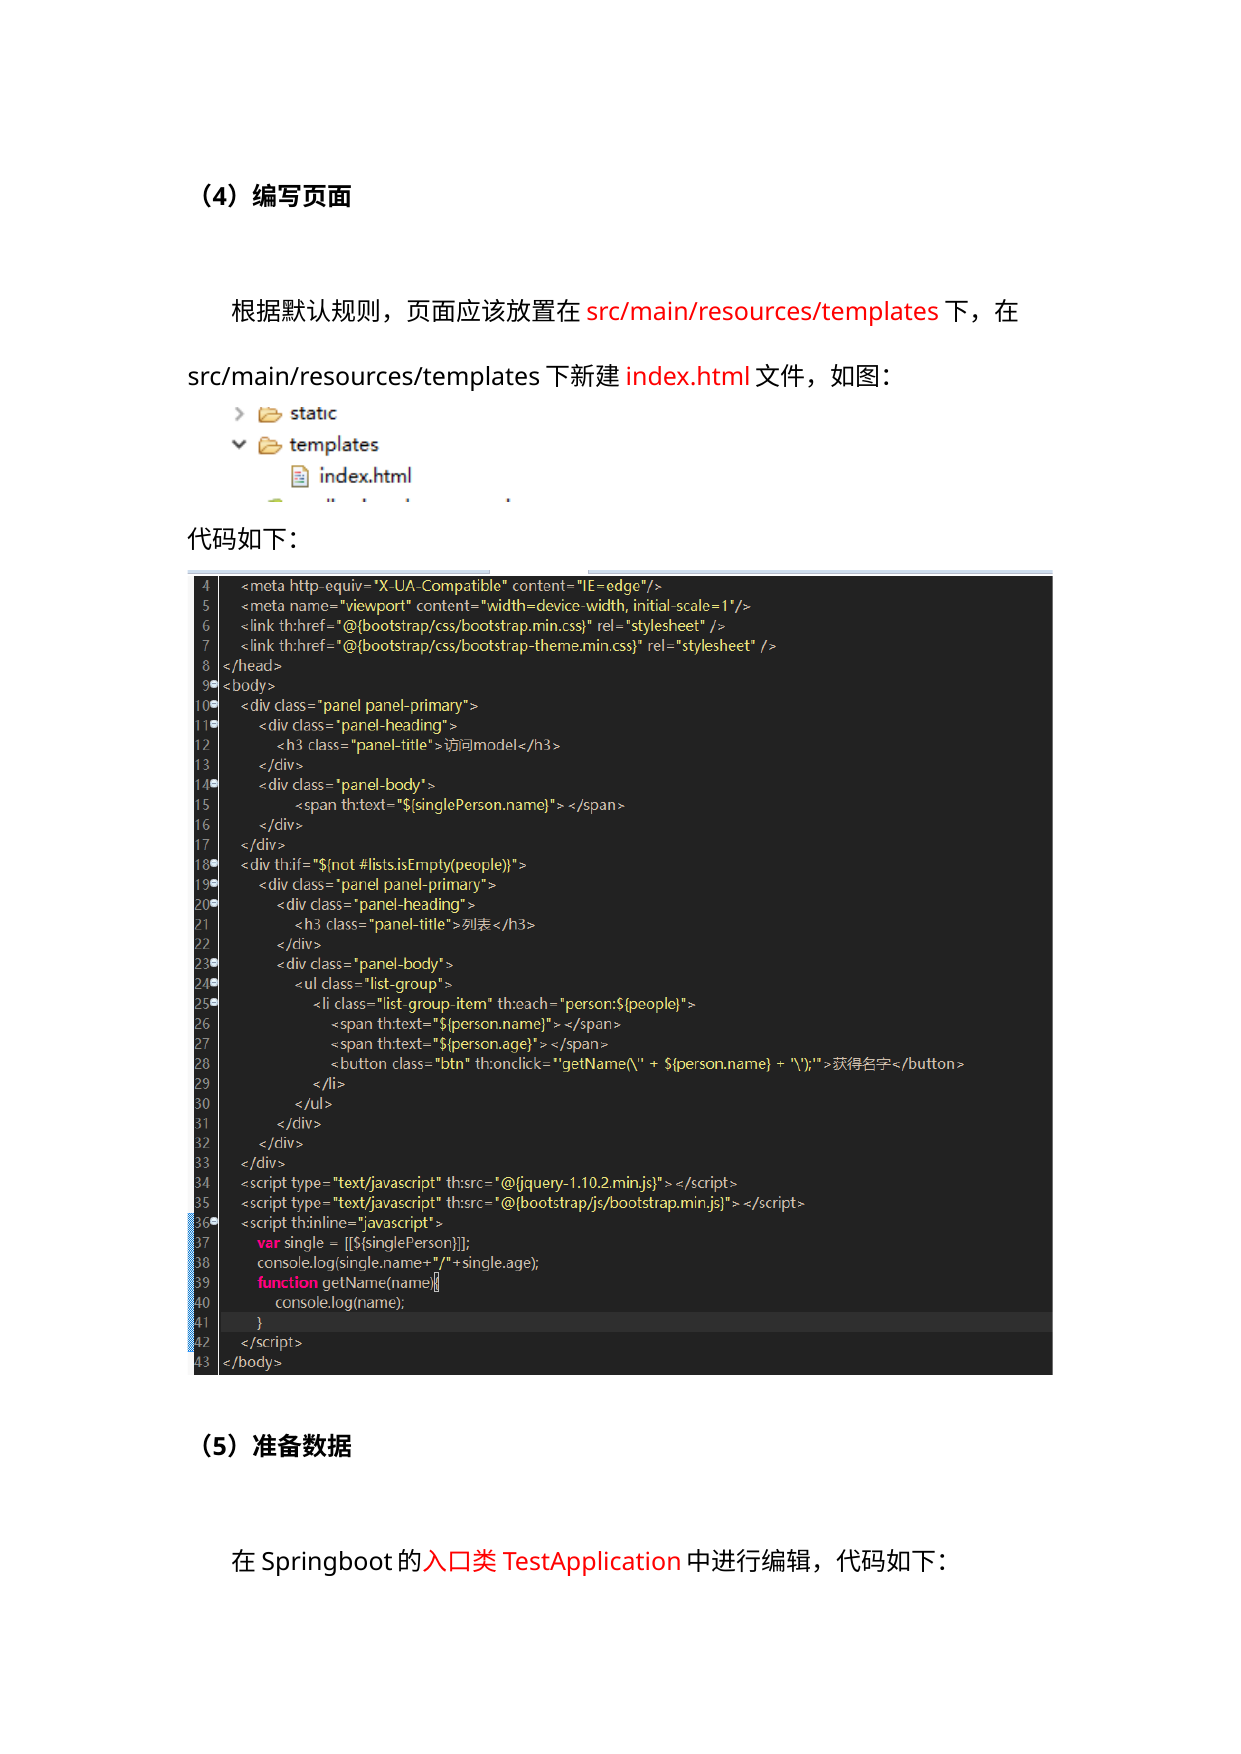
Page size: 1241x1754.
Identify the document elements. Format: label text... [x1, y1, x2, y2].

text 根据默认规则，页面应该放置在src/main/resources/templates下，在src/main/resources/templates下新建index.html文件，如图： [187, 277, 1053, 407]
picture [187, 407, 714, 502]
subtitle （4）编写页面 [187, 162, 1053, 227]
text 在Springboot的入口类TestApplication中进行编辑，代码如下： [187, 1527, 1053, 1592]
text 代码如下： [187, 505, 1053, 570]
picture [187, 570, 1053, 1375]
subtitle （5）准备数据 [187, 1412, 1053, 1477]
